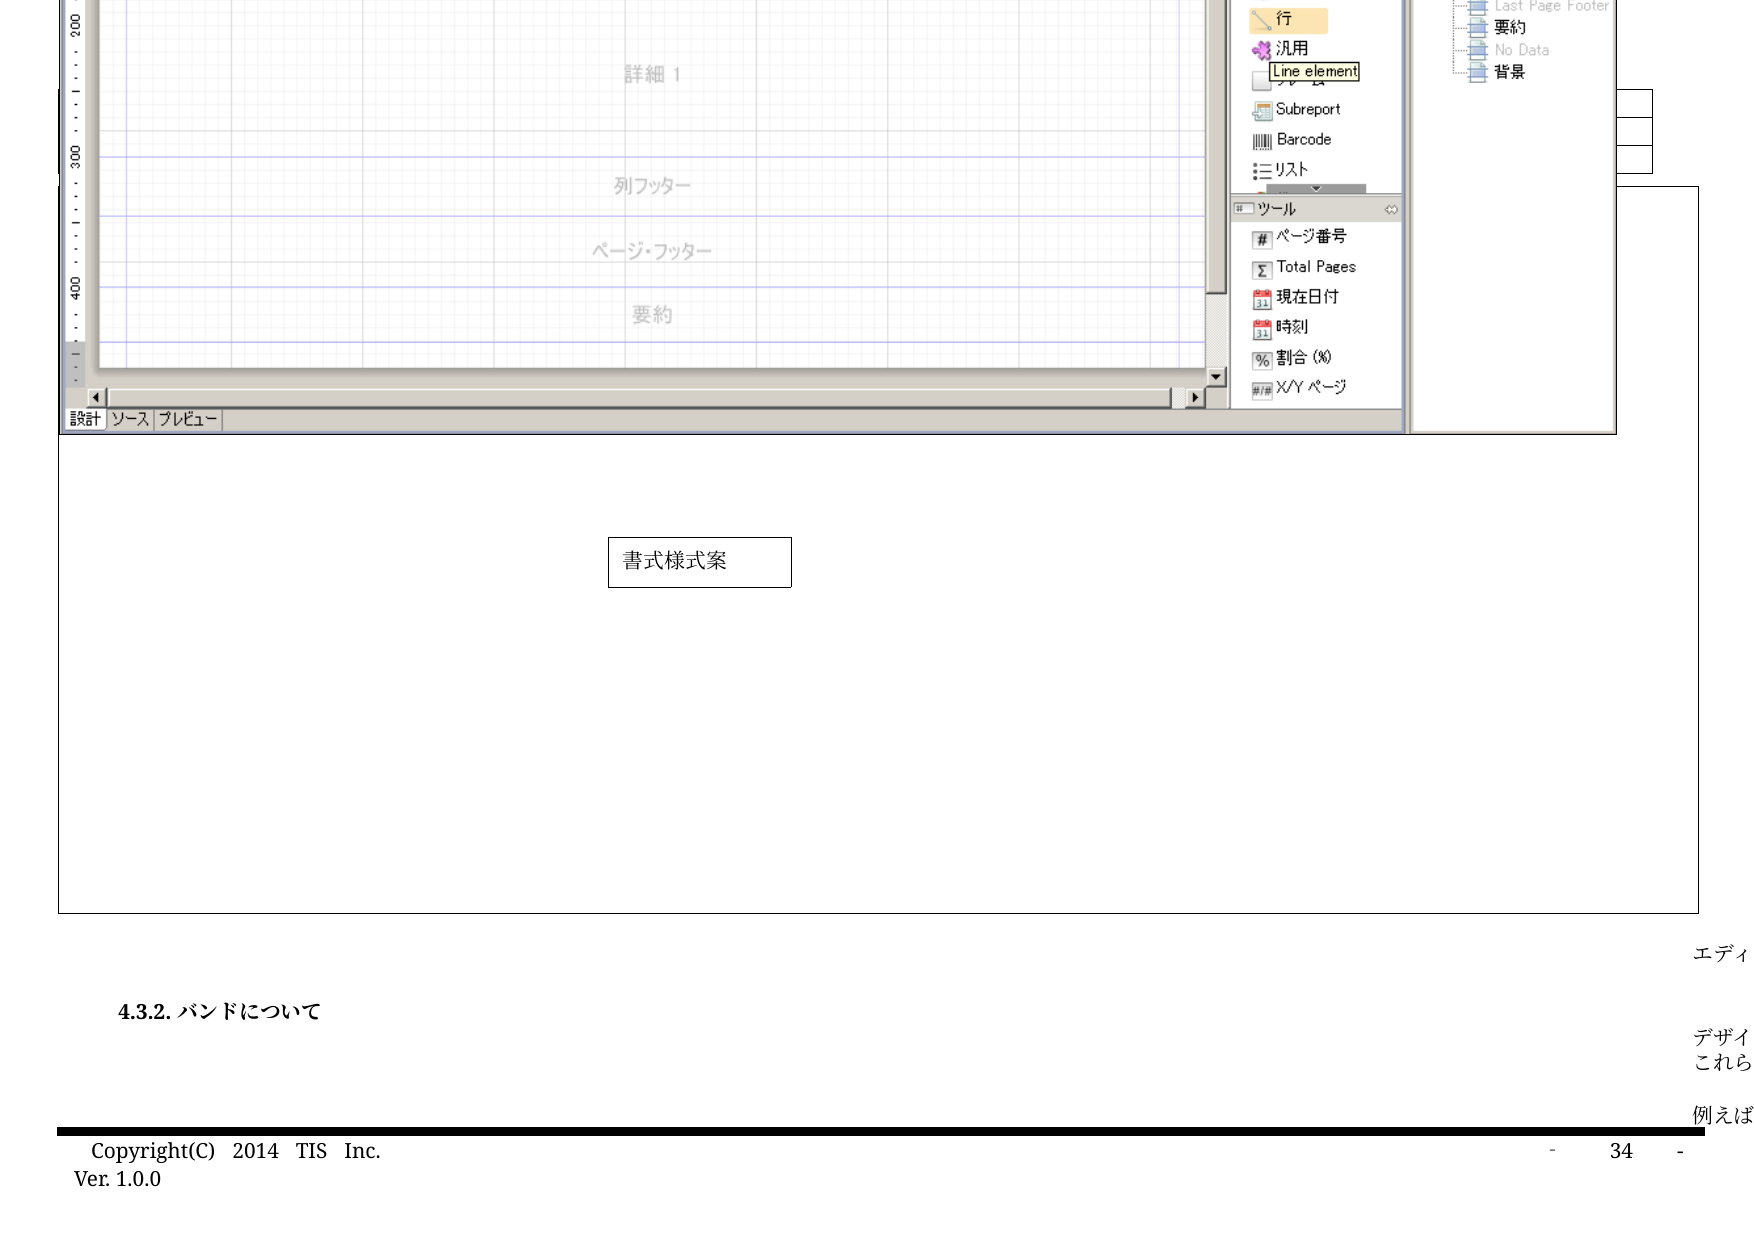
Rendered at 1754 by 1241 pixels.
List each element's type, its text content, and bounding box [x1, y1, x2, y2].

picture [60, 0, 1616, 434]
subtitle バンドについて [118, 995, 1695, 1025]
